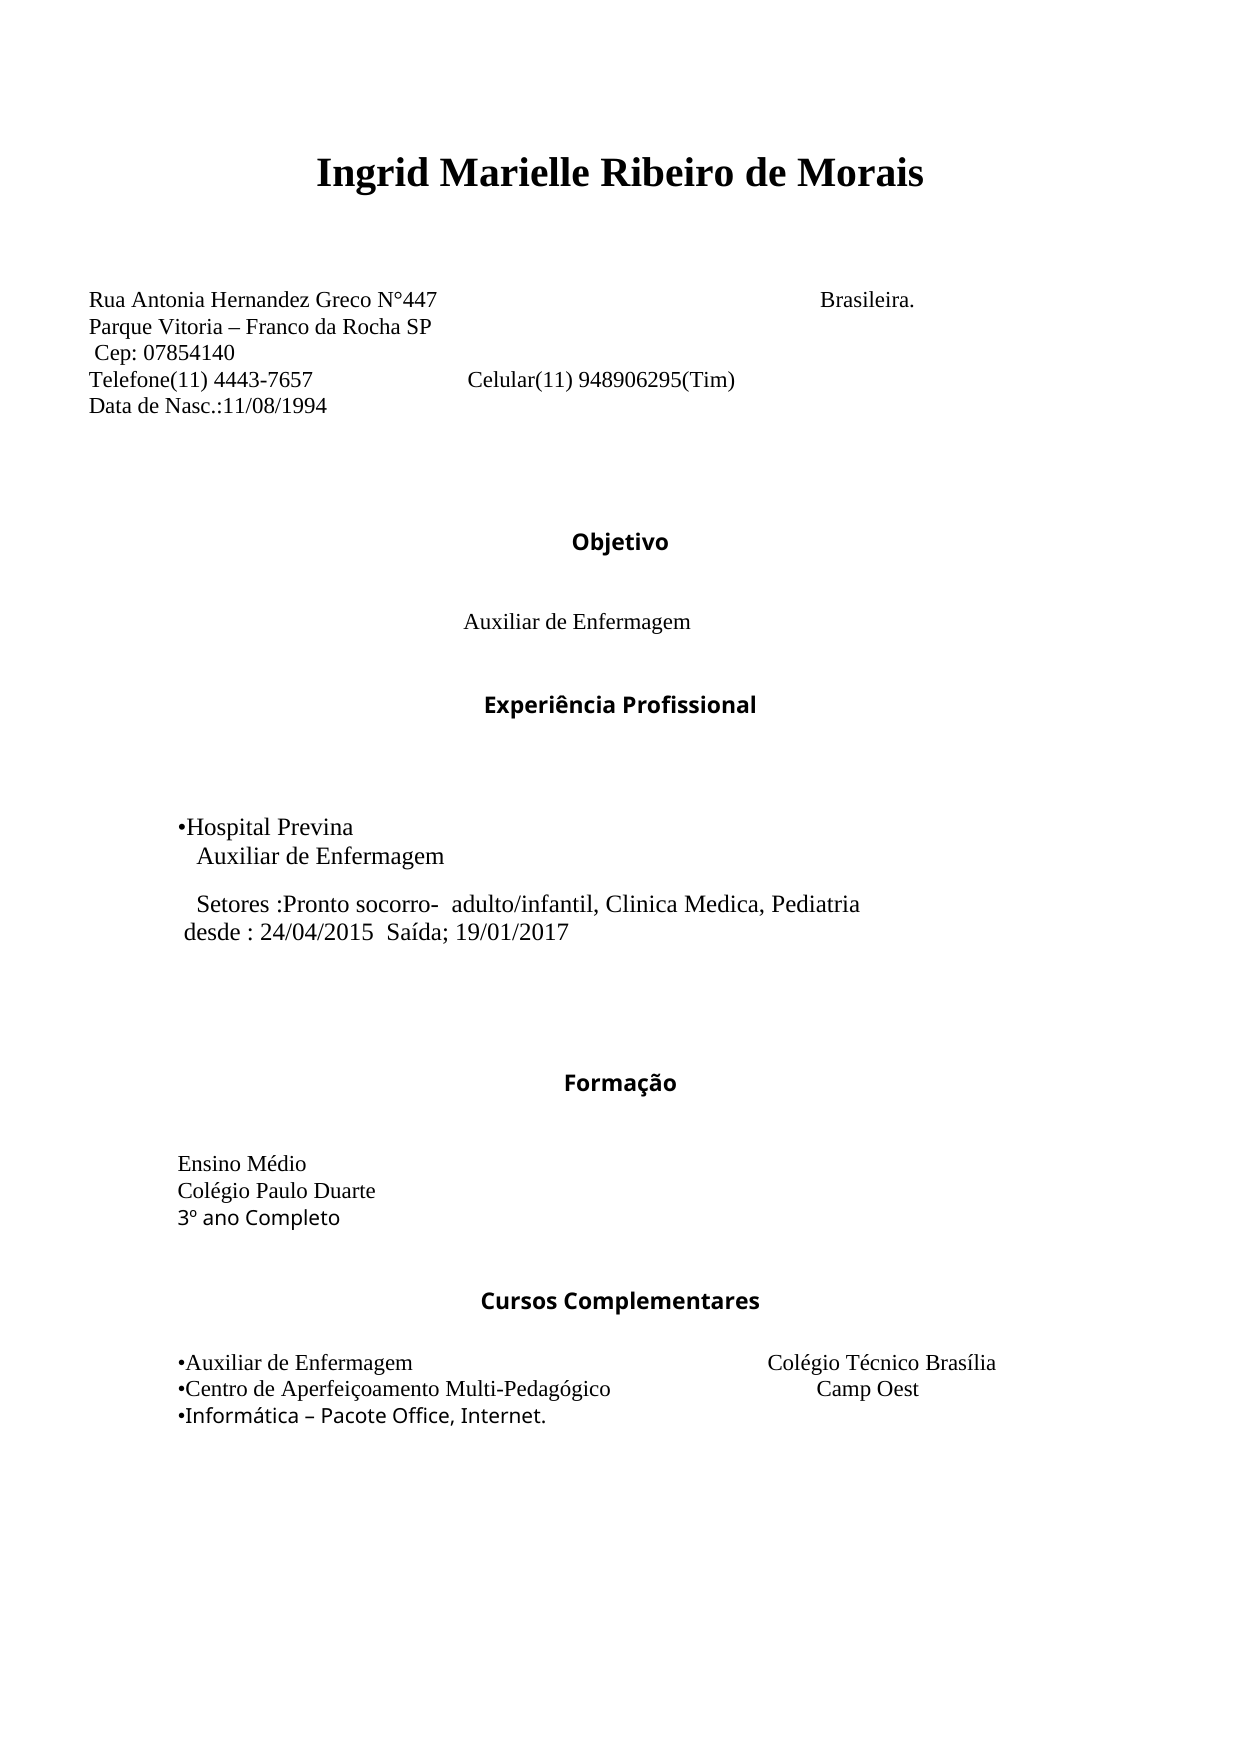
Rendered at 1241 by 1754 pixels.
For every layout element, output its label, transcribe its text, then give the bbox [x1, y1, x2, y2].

text 3º ano Completo [177, 1203, 1063, 1232]
text •Centro de Aperfeiçoamento Multi-Pedagógico Camp Oest [177, 1375, 1063, 1402]
text Colégio Paulo Duarte [177, 1177, 1063, 1203]
subtitle Experiência Profissional [177, 689, 1063, 721]
text Auxiliar de Enfermagem [177, 608, 1063, 634]
subtitle Objetivo [177, 526, 1063, 557]
subtitle Formação [177, 1067, 1063, 1098]
text •Hospital Previna [177, 812, 1063, 841]
text desde : 24/04/2015 Saída; 19/01/2017 [177, 917, 1063, 946]
text •Auxiliar de Enfermagem Colégio Técnico Brasília [177, 1349, 1063, 1375]
text Ensino Médio [177, 1151, 1063, 1177]
subtitle Cursos Complementares [177, 1285, 1063, 1316]
text Setores :Pronto socorro- adulto/infantil, Clinica Medica, Pediatria [177, 889, 1063, 917]
text Cep: 07854140 [88, 339, 1063, 366]
text •Informática – Pacote Office, Internet. [177, 1402, 1063, 1430]
text Auxiliar de Enfermagem [177, 841, 1063, 870]
text Parque Vitoria – Franco da Rocha SP [88, 313, 1063, 339]
text Telefone(11) 4443-7657 Celular(11) 948906295(Tim) Data de Nasc.:11/08/1994 [88, 366, 1063, 418]
text Ingrid Marielle Ribeiro de Morais [177, 148, 1063, 196]
text Rua Antonia Hernandez Greco N°447 Brasileira. [88, 287, 1063, 313]
